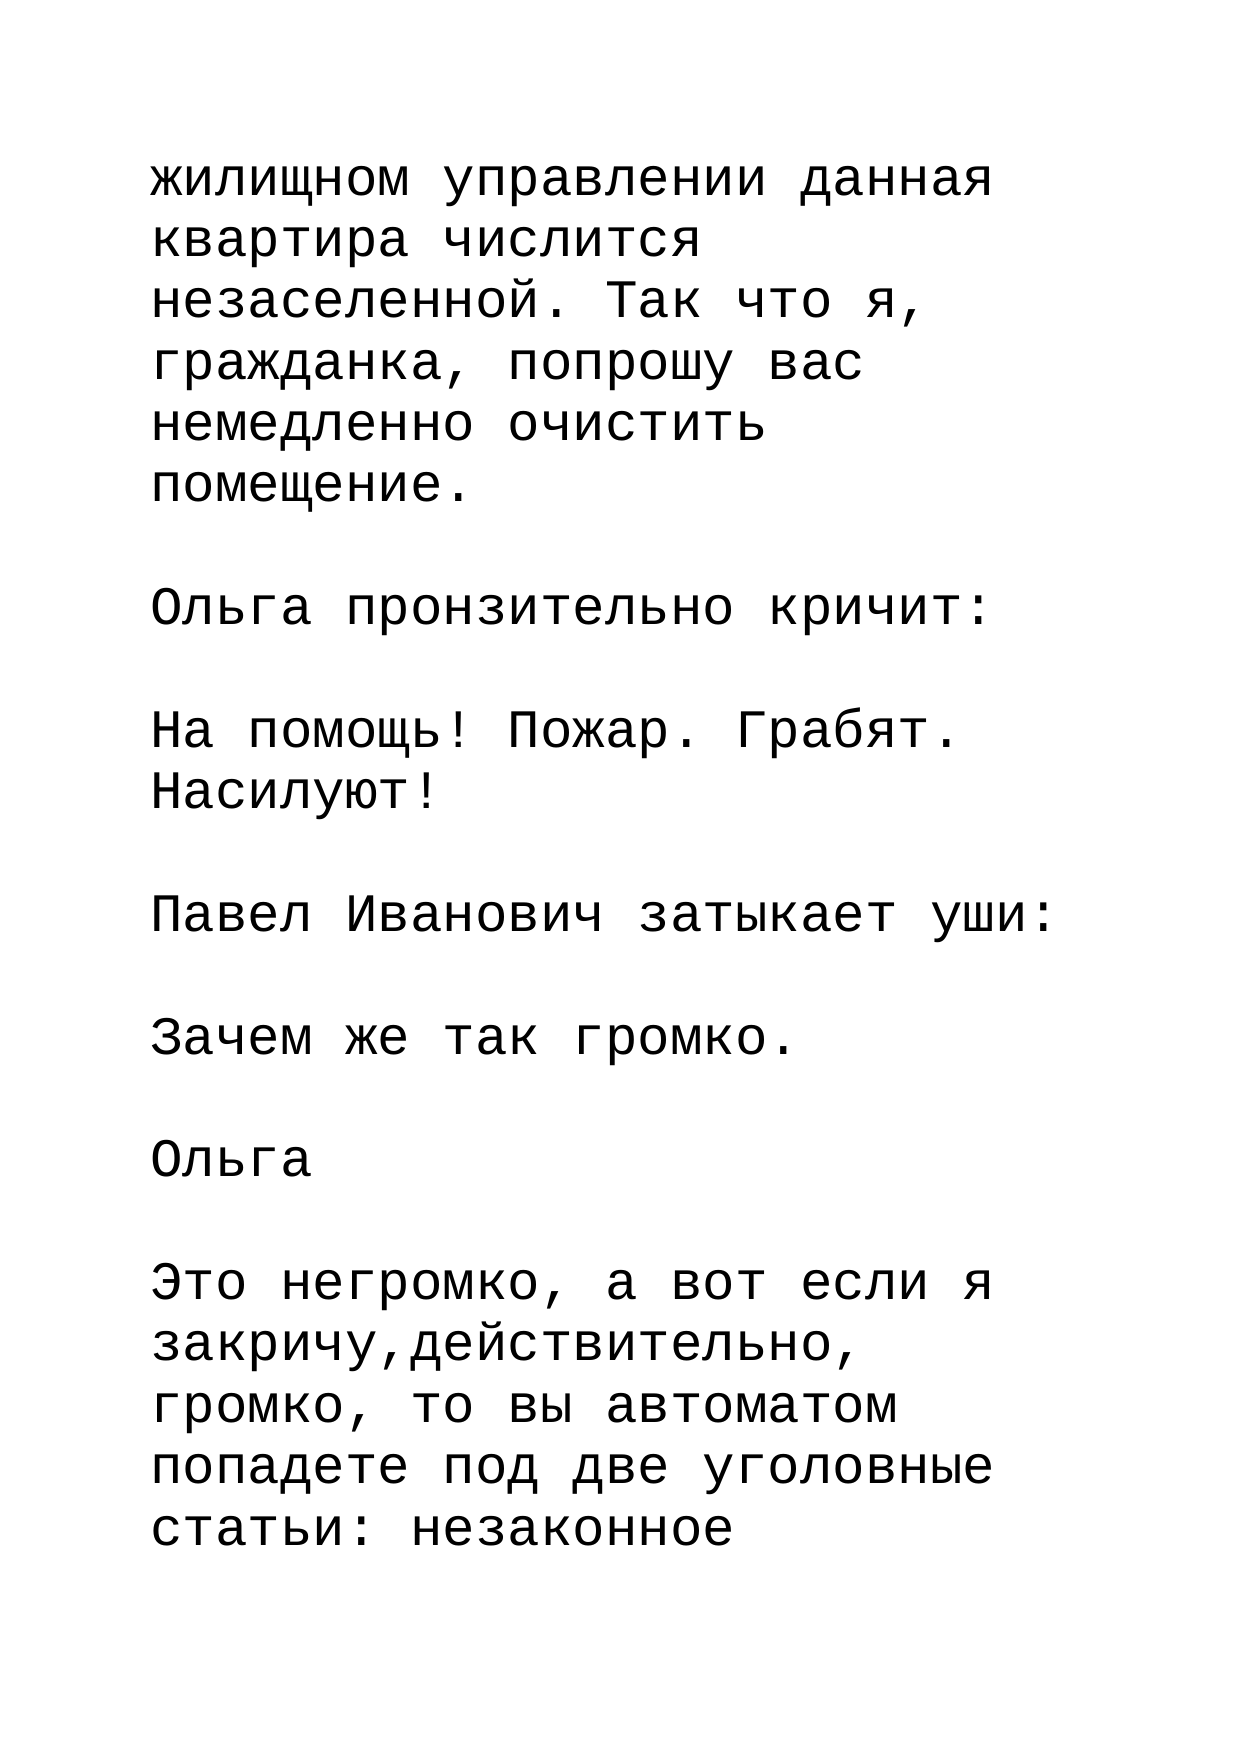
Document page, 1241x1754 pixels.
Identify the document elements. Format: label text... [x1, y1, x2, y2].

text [150, 1254, 1090, 1561]
text На помощь! Пожар. Грабят. Насилуют! [150, 702, 1090, 825]
text Ольга [150, 1132, 1090, 1193]
text Павел Иванович затыкает уши: [150, 886, 1090, 948]
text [150, 150, 1090, 518]
text Ольга пронзительно кричит: [150, 579, 1090, 641]
text Зачем же так громко. [150, 1009, 1090, 1070]
